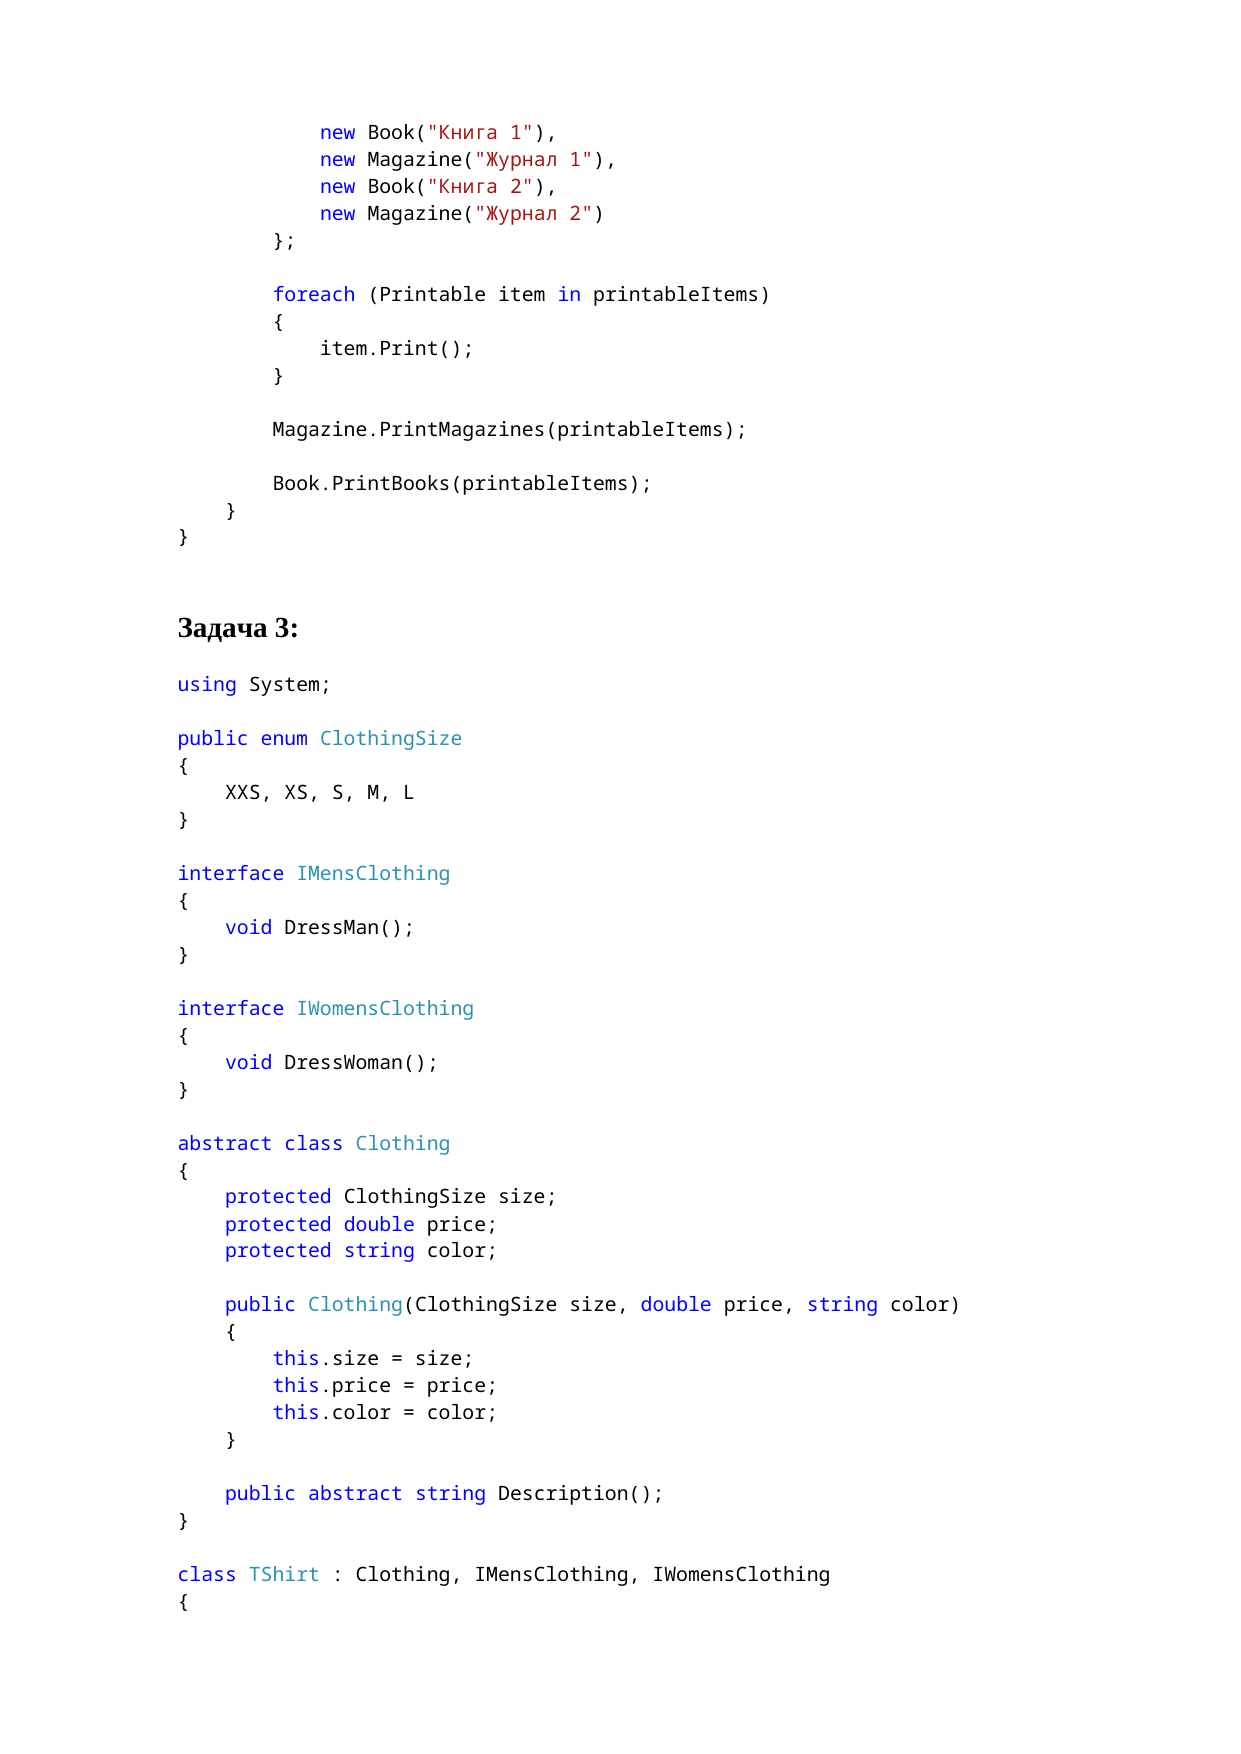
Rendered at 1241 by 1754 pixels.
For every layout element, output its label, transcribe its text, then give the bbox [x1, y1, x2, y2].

text Book.PrintBooks(printableItems); [177, 469, 1152, 496]
text protected ClothingSize size; [177, 1183, 1152, 1210]
text public abstract string Description(); [177, 1479, 1152, 1507]
text void DressWoman(); [177, 1048, 1152, 1075]
text } [177, 1507, 1152, 1533]
text } [177, 496, 1152, 523]
text foreach (Printable item in printableItems) [177, 280, 1152, 307]
text } [177, 361, 1152, 388]
text public Clothing(ClothingSize size, double price, string color) [177, 1291, 1152, 1318]
text this.size = size; [177, 1345, 1152, 1372]
text } [177, 1075, 1152, 1102]
text { [177, 1318, 1152, 1345]
text protected double price; [177, 1210, 1152, 1237]
text } [177, 523, 1152, 550]
text } [177, 1426, 1152, 1453]
text new Magazine("Журнал 2") [177, 199, 1152, 226]
text class TShirt : Clothing, IMensClothing, IWomensClothing [177, 1561, 1152, 1587]
text Задача 3: [177, 610, 1152, 643]
text interface IMensClothing [177, 859, 1152, 886]
text this.color = color; [177, 1399, 1152, 1426]
text interface IWomensClothing [177, 994, 1152, 1021]
text { [177, 1156, 1152, 1183]
text new Book("Книга 1"), [177, 118, 1152, 145]
text XXS, XS, S, M, L [177, 778, 1152, 805]
text } [177, 805, 1152, 832]
text new Magazine("Журнал 1"), [177, 145, 1152, 172]
text { [177, 1587, 1152, 1614]
text new Book("Книга 2"), [177, 172, 1152, 199]
text Magazine.PrintMagazines(printableItems); [177, 415, 1152, 442]
text item.Print(); [177, 334, 1152, 361]
text { [177, 751, 1152, 778]
text public enum ClothingSize [177, 724, 1152, 751]
text { [177, 886, 1152, 913]
text { [177, 307, 1152, 334]
text } [177, 940, 1152, 967]
text void DressMan(); [177, 913, 1152, 940]
text abstract class Clothing [177, 1129, 1152, 1156]
text using System; [177, 670, 1152, 697]
text { [177, 1021, 1152, 1048]
text protected string color; [177, 1237, 1152, 1264]
text this.price = price; [177, 1372, 1152, 1399]
text }; [177, 226, 1152, 253]
